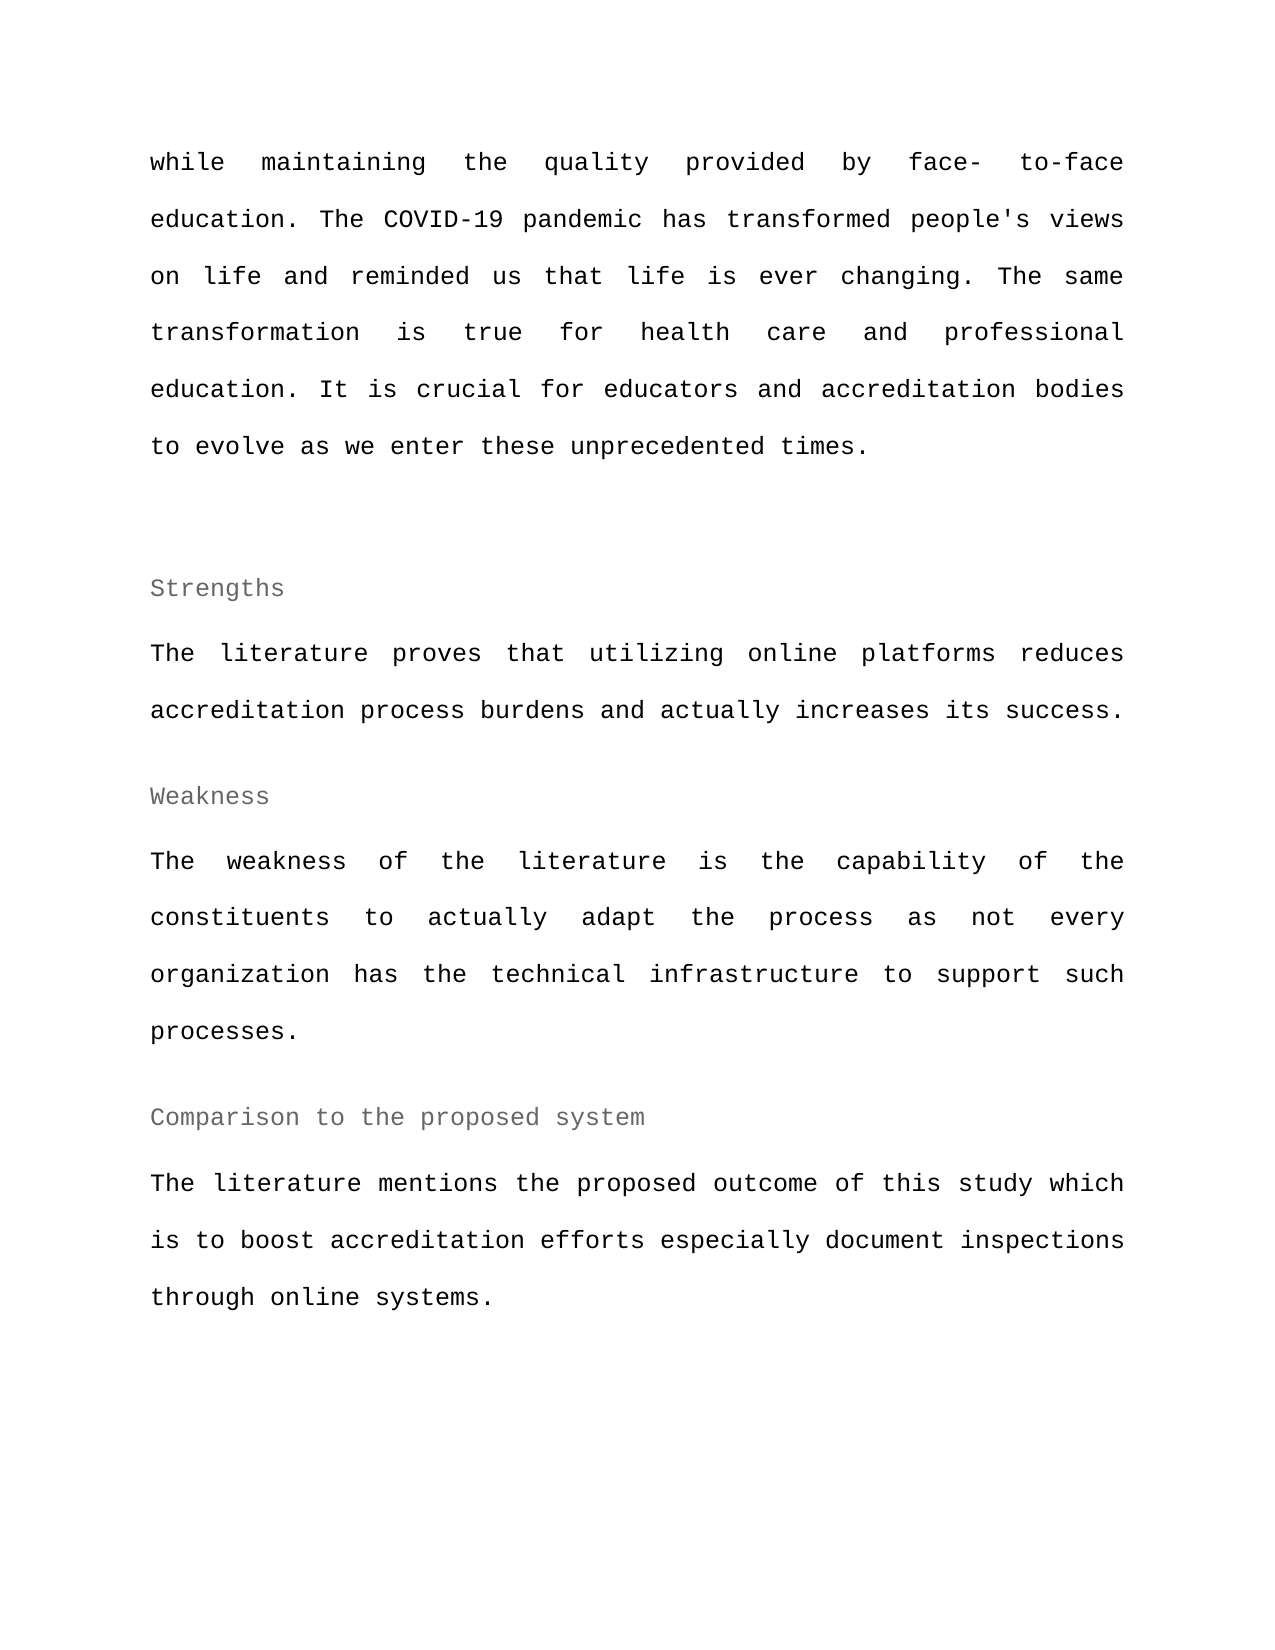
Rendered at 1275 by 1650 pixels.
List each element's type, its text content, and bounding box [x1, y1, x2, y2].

subtitle Weakness [150, 783, 1125, 812]
text The literature proves that utilizing online platforms reduces accreditation process burdens and actually increases its success. [150, 641, 1125, 726]
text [150, 150, 1125, 462]
text The literature mentions the proposed outcome of this study which is to boost accreditation efforts especially document inspections through online systems. [150, 1171, 1125, 1313]
subtitle Comparison to the proposed system [150, 1104, 1125, 1132]
subtitle Strengths [150, 576, 1125, 604]
text The weakness of the literature is the capability of the constituents to actually adapt the process as not every organization has the technical infrastructure to support such processes. [150, 848, 1125, 1047]
